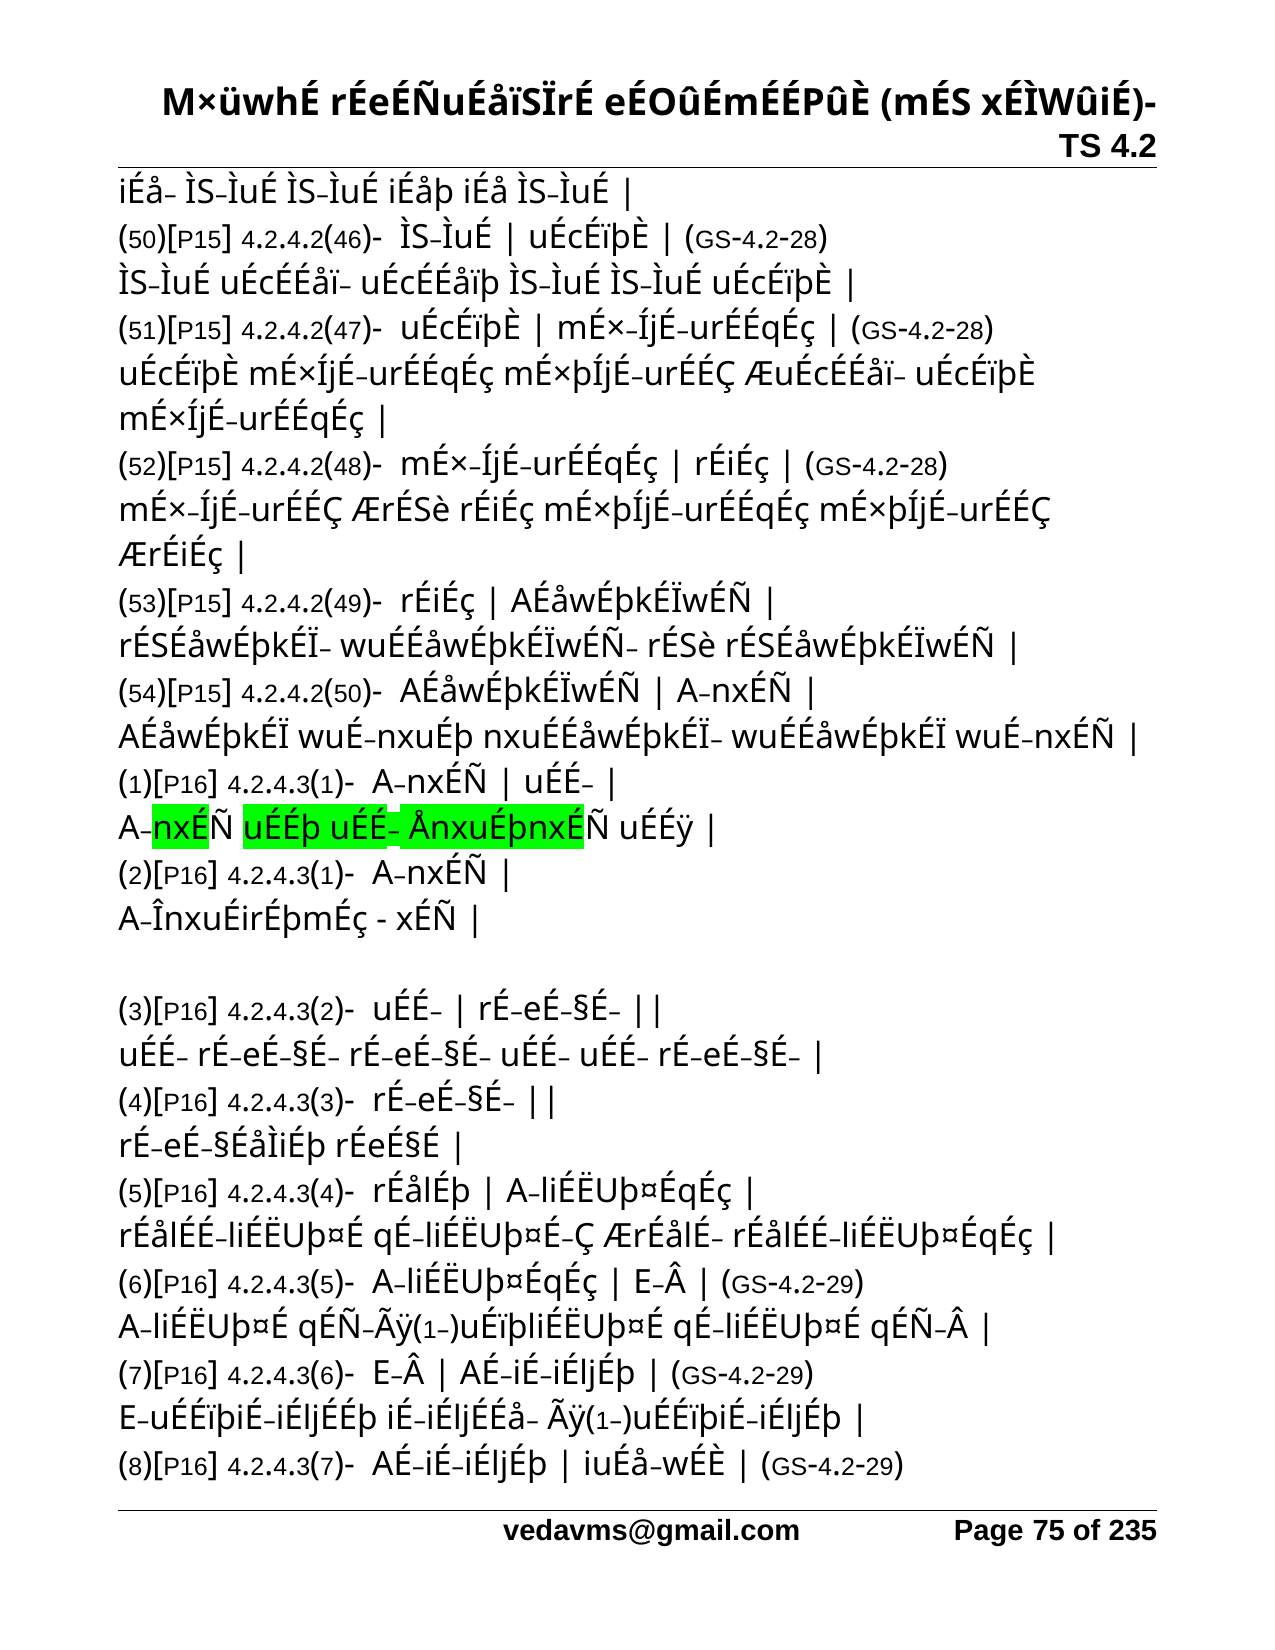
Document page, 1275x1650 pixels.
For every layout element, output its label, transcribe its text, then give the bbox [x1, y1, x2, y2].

text uÉÉ– rÉ–eÉ–§É– rÉ–eÉ–§É– uÉÉ– uÉÉ– rÉ–eÉ–§É– | [118, 1031, 1157, 1076]
text (4)[P16] 4.2.4.3(3)- rÉ–eÉ–§É– || [118, 1076, 1157, 1121]
text (8)[P16] 4.2.4.3(7)- AÉ–iÉ–iÉljÉþ | iuÉå–wÉÈ | (GS-4.2-29) [118, 1439, 1157, 1485]
text A–liÉËUþ¤É qÉÑ–Ãÿ(1–)uÉïþliÉËUþ¤É qÉ–liÉËUþ¤É qÉÑ–Â | [118, 1303, 1157, 1348]
text (52)[P15] 4.2.4.2(48)- mÉ×–ÍjÉ–urÉÉqÉç | rÉiÉç | (GS-4.2-28) [118, 440, 1157, 486]
text ÌS–ÌuÉ uÉcÉÉåï– uÉcÉÉåïþ ÌS–ÌuÉ ÌS–ÌuÉ uÉcÉïþÈ | [118, 258, 1157, 304]
text (50)[P15] 4.2.4.2(46)- ÌS–ÌuÉ | uÉcÉïþÈ | (GS-4.2-28) [118, 213, 1157, 258]
text AÉåwÉþkÉÏ wuÉ–nxuÉþ nxuÉÉåwÉþkÉÏ– wuÉÉåwÉþkÉÏ wuÉ–nxÉÑ | [118, 713, 1157, 758]
text (7)[P16] 4.2.4.3(6)- E–Â | AÉ–iÉ–iÉljÉþ | (GS-4.2-29) [118, 1348, 1157, 1394]
text (6)[P16] 4.2.4.3(5)- A–liÉËUþ¤ÉqÉç | E–Â | (GS-4.2-29) [118, 1258, 1157, 1303]
text rÉSÉåwÉþkÉÏ– wuÉÉåwÉþkÉÏwÉÑ– rÉSè rÉSÉåwÉþkÉÏwÉÑ | [118, 622, 1157, 667]
text uÉcÉïþÈ mÉ×ÍjÉ–urÉÉqÉç mÉ×þÍjÉ–urÉÉÇ ÆuÉcÉÉåï– uÉcÉïþÈ mÉ×ÍjÉ–urÉÉqÉç | [118, 349, 1157, 440]
text (1)[P16] 4.2.4.3(1)- A–nxÉÑ | uÉÉ– | [118, 758, 1157, 803]
text A–ÎnxuÉirÉþmÉç - xÉÑ | [118, 894, 1157, 940]
text (5)[P16] 4.2.4.3(4)- rÉålÉþ | A–liÉËUþ¤ÉqÉç | [118, 1167, 1157, 1212]
text iÉå– ÌS–ÌuÉ ÌS–ÌuÉ iÉåþ iÉå ÌS–ÌuÉ | [118, 168, 1157, 213]
text (51)[P15] 4.2.4.2(47)- uÉcÉïþÈ | mÉ×–ÍjÉ–urÉÉqÉç | (GS-4.2-28) [118, 304, 1157, 349]
text mÉ×–ÍjÉ–urÉÉÇ ÆrÉSè rÉiÉç mÉ×þÍjÉ–urÉÉqÉç mÉ×þÍjÉ–urÉÉÇ ÆrÉiÉç | [118, 486, 1157, 576]
text rÉ–eÉ–§ÉåÌiÉþ rÉeÉ§É | [118, 1121, 1157, 1167]
text (53)[P15] 4.2.4.2(49)- rÉiÉç | AÉåwÉþkÉÏwÉÑ | [118, 576, 1157, 622]
text A–nxÉÑ uÉÉþ uÉÉ– ÅnxuÉþnxÉÑ uÉÉÿ | [118, 803, 1157, 849]
text (2)[P16] 4.2.4.3(1)- A–nxÉÑ | [118, 849, 1157, 894]
text (3)[P16] 4.2.4.3(2)- uÉÉ– | rÉ–eÉ–§É– || [118, 985, 1157, 1031]
text rÉålÉÉ–liÉËUþ¤É qÉ–liÉËUþ¤É–Ç ÆrÉålÉ– rÉålÉÉ–liÉËUþ¤ÉqÉç | [118, 1212, 1157, 1258]
text (54)[P15] 4.2.4.2(50)- AÉåwÉþkÉÏwÉÑ | A–nxÉÑ | [118, 667, 1157, 713]
text E–uÉÉïþiÉ–iÉljÉÉþ iÉ–iÉljÉÉå– Ãÿ(1–)uÉÉïþiÉ–iÉljÉþ | [118, 1394, 1157, 1439]
